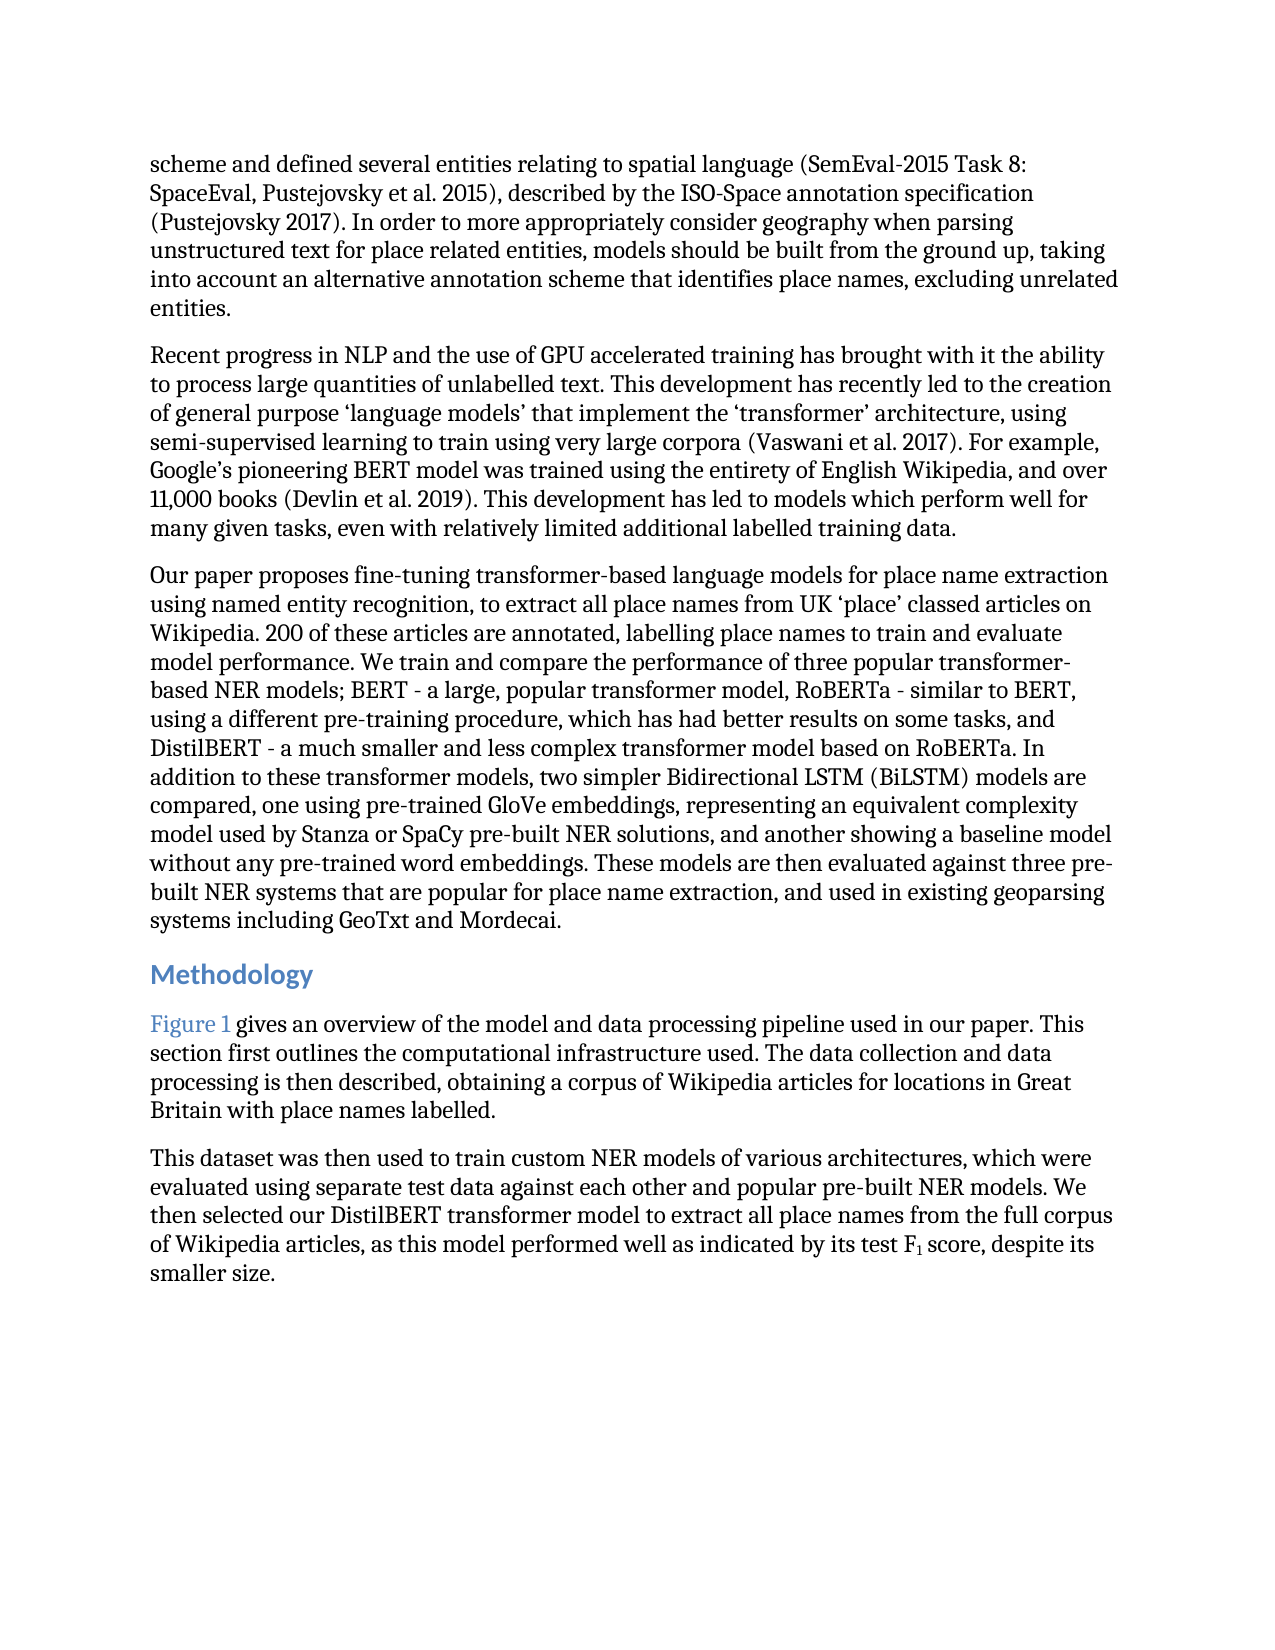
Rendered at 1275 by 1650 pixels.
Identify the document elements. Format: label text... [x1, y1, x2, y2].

text This dataset was then used to train custom NER models of various architectures, which were evaluated using separate test data against each other and popular pre-built NER models. We then selected our DistilBERT transformer model to extract all place names from the full corpus of Wikipedia articles, as this model performed well as indicated by its test F1 score, despite its smaller size. [150, 1144, 1125, 1288]
subtitle Methodology [150, 956, 1125, 991]
text Figure 1 gives an overview of the model and data processing pipeline used in our paper. This section first outlines the computational infrastructure used. The data collection and data processing is then described, obtaining a corpus of Wikipedia articles for locations in Great Britain with place names labelled. [150, 1010, 1125, 1125]
text Our paper proposes fine-tuning transformer-based language models for place name extraction using named entity recognition, to extract all place names from UK ‘place’ classed articles on Wikipedia. 200 of these articles are annotated, labelling place names to train and evaluate model performance. We train and compare the performance of three popular transformer-based NER models; BERT - a large, popular transformer model, RoBERTa - similar to BERT, using a different pre-training procedure, which has had better results on some tasks, and DistilBERT - a much smaller and less complex transformer model based on RoBERTa. In addition to these transformer models, two simpler Bidirectional LSTM (BiLSTM) models are compared, one using pre-trained GloVe embeddings, representing an equivalent complexity model used by Stanza or SpaCy pre-built NER solutions, and another showing a baseline model without any pre-trained word embeddings. These models are then evaluated against three pre-built NER systems that are popular for place name extraction, and used in existing geoparsing systems including GeoTxt and Mordecai. [150, 561, 1125, 935]
text Recent progress in NLP and the use of GPU accelerated training has brought with it the ability to process large quantities of unlabelled text. This development has recently led to the creation of general purpose ‘language models’ that implement the ‘transformer’ architecture, using semi-supervised learning to train using very large corpora (Vaswani et al. 2017). For example, Google’s pioneering BERT model was trained using the entirety of English Wikipedia, and over 11,000 books (Devlin et al. 2019). This development has led to models which perform well for many given tasks, even with relatively limited additional labelled training data. [150, 341, 1125, 542]
